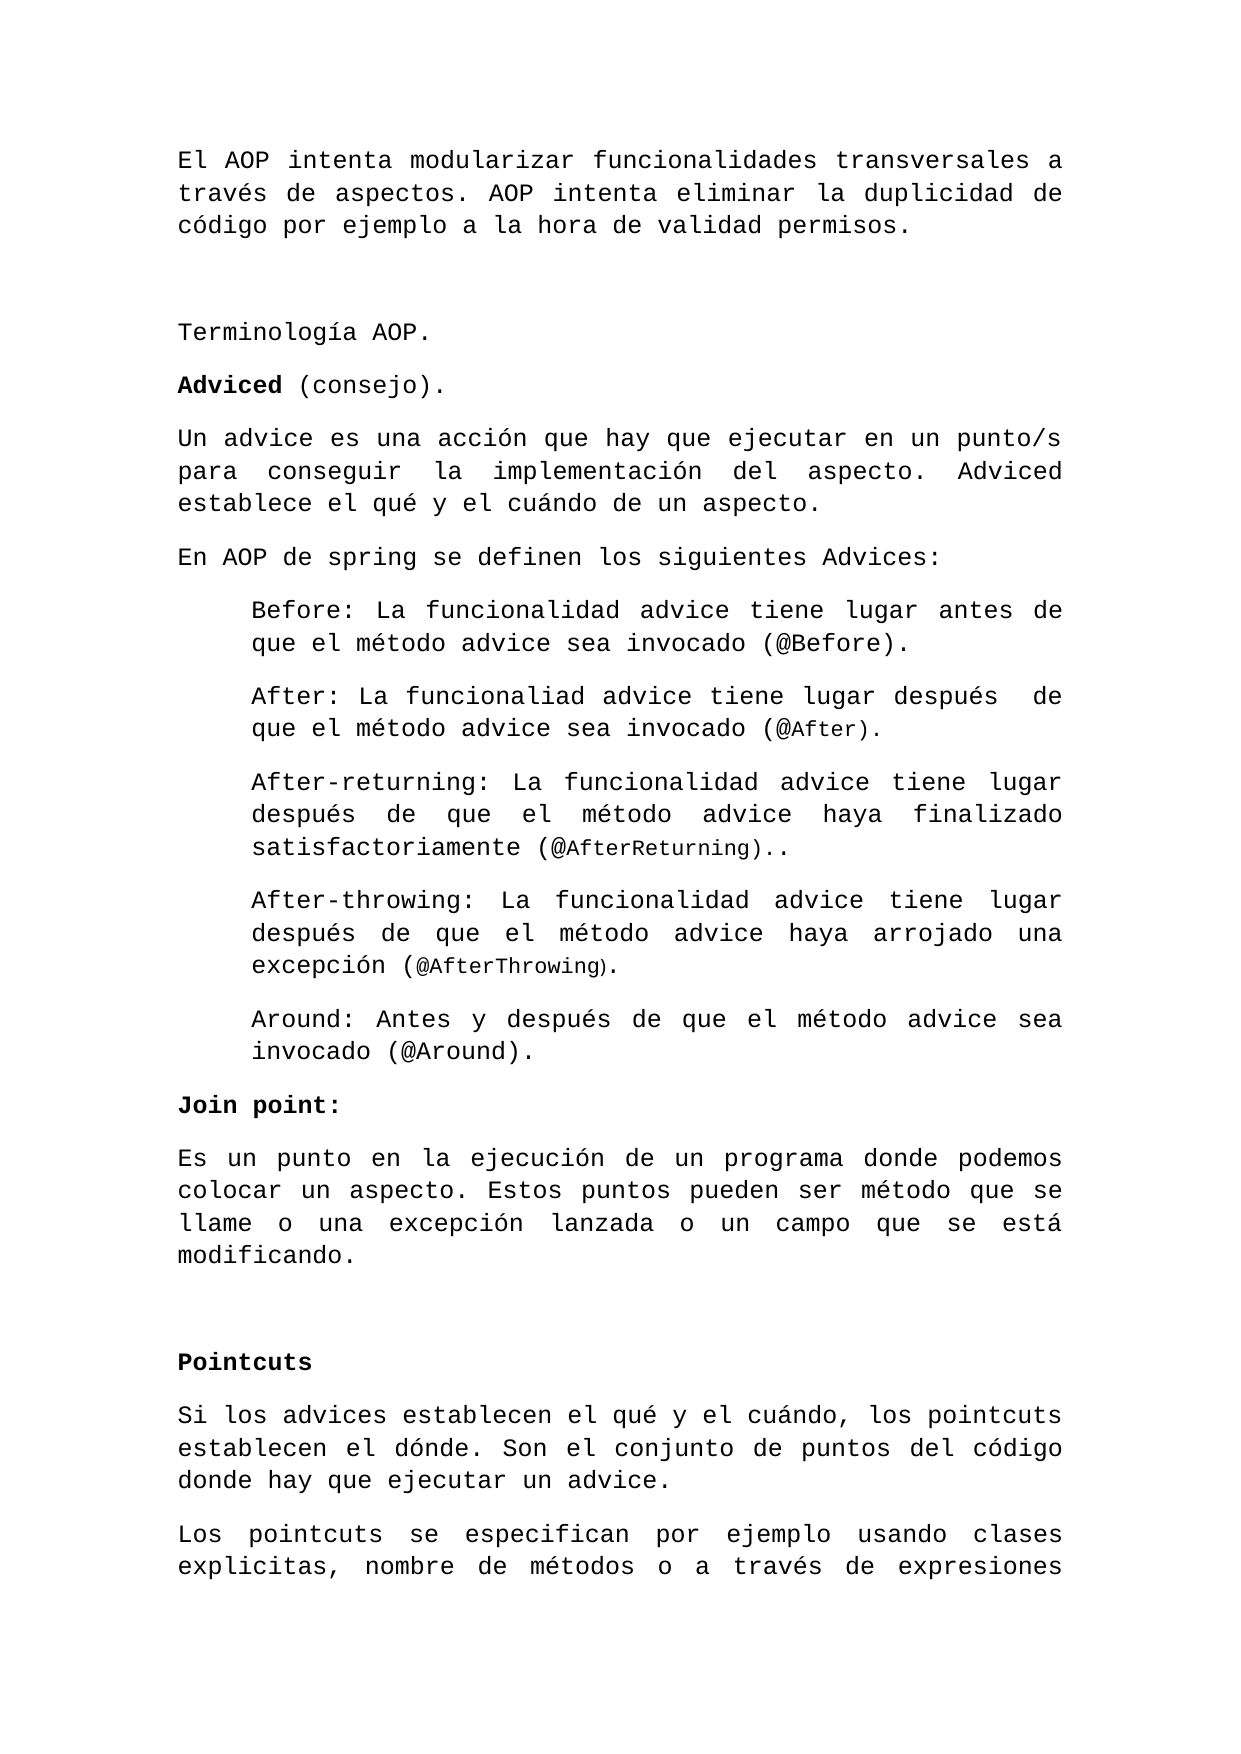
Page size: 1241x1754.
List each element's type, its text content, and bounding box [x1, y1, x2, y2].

text El AOP intenta modularizar funcionalidades transversales a través de aspectos. AOP intenta eliminar la duplicidad de código por ejemplo a la hora de validad permisos. [177, 148, 1063, 241]
text After-returning: La funcionalidad advice tiene lugar después de que el método advice haya finalizado satisfactoriamente (@AfterReturning).. [251, 769, 1063, 863]
text Un advice es una acción que hay que ejecutar en un punto/s para conseguir la implementación del aspecto. Adviced establece el qué y el cuándo de un aspecto. [177, 426, 1063, 519]
text After: La funcionaliad advice tiene lugar después de que el método advice sea invocado (@After). [251, 683, 1063, 744]
text En AOP de spring se definen los siguientes Advices: [177, 544, 1063, 573]
text Before: La funcionalidad advice tiene lugar antes de que el método advice sea invocado (@Before). [251, 598, 1063, 658]
text Join point: [177, 1092, 1063, 1121]
text Around: Antes y después de que el método advice sea invocado (@Around). [251, 1006, 1063, 1067]
text After-throwing: La funcionalidad advice tiene lugar después de que el método advice haya arrojado una excepción (@AfterThrowing). [251, 888, 1063, 981]
text Pointcuts [177, 1350, 1063, 1378]
text Adviced (consejo). [177, 373, 1063, 401]
text Terminología AOP. [177, 319, 1063, 348]
text Si los advices establecen el qué y el cuándo, los pointcuts establecen el dónde. Son el conjunto de puntos del código donde hay que ejecutar un advice. [177, 1403, 1063, 1496]
text Es un punto en la ejecución de un programa donde podemos colocar un aspecto. Estos puntos pueden ser método que se llame o una excepción lanzada o un campo que se está modificando. [177, 1146, 1063, 1271]
